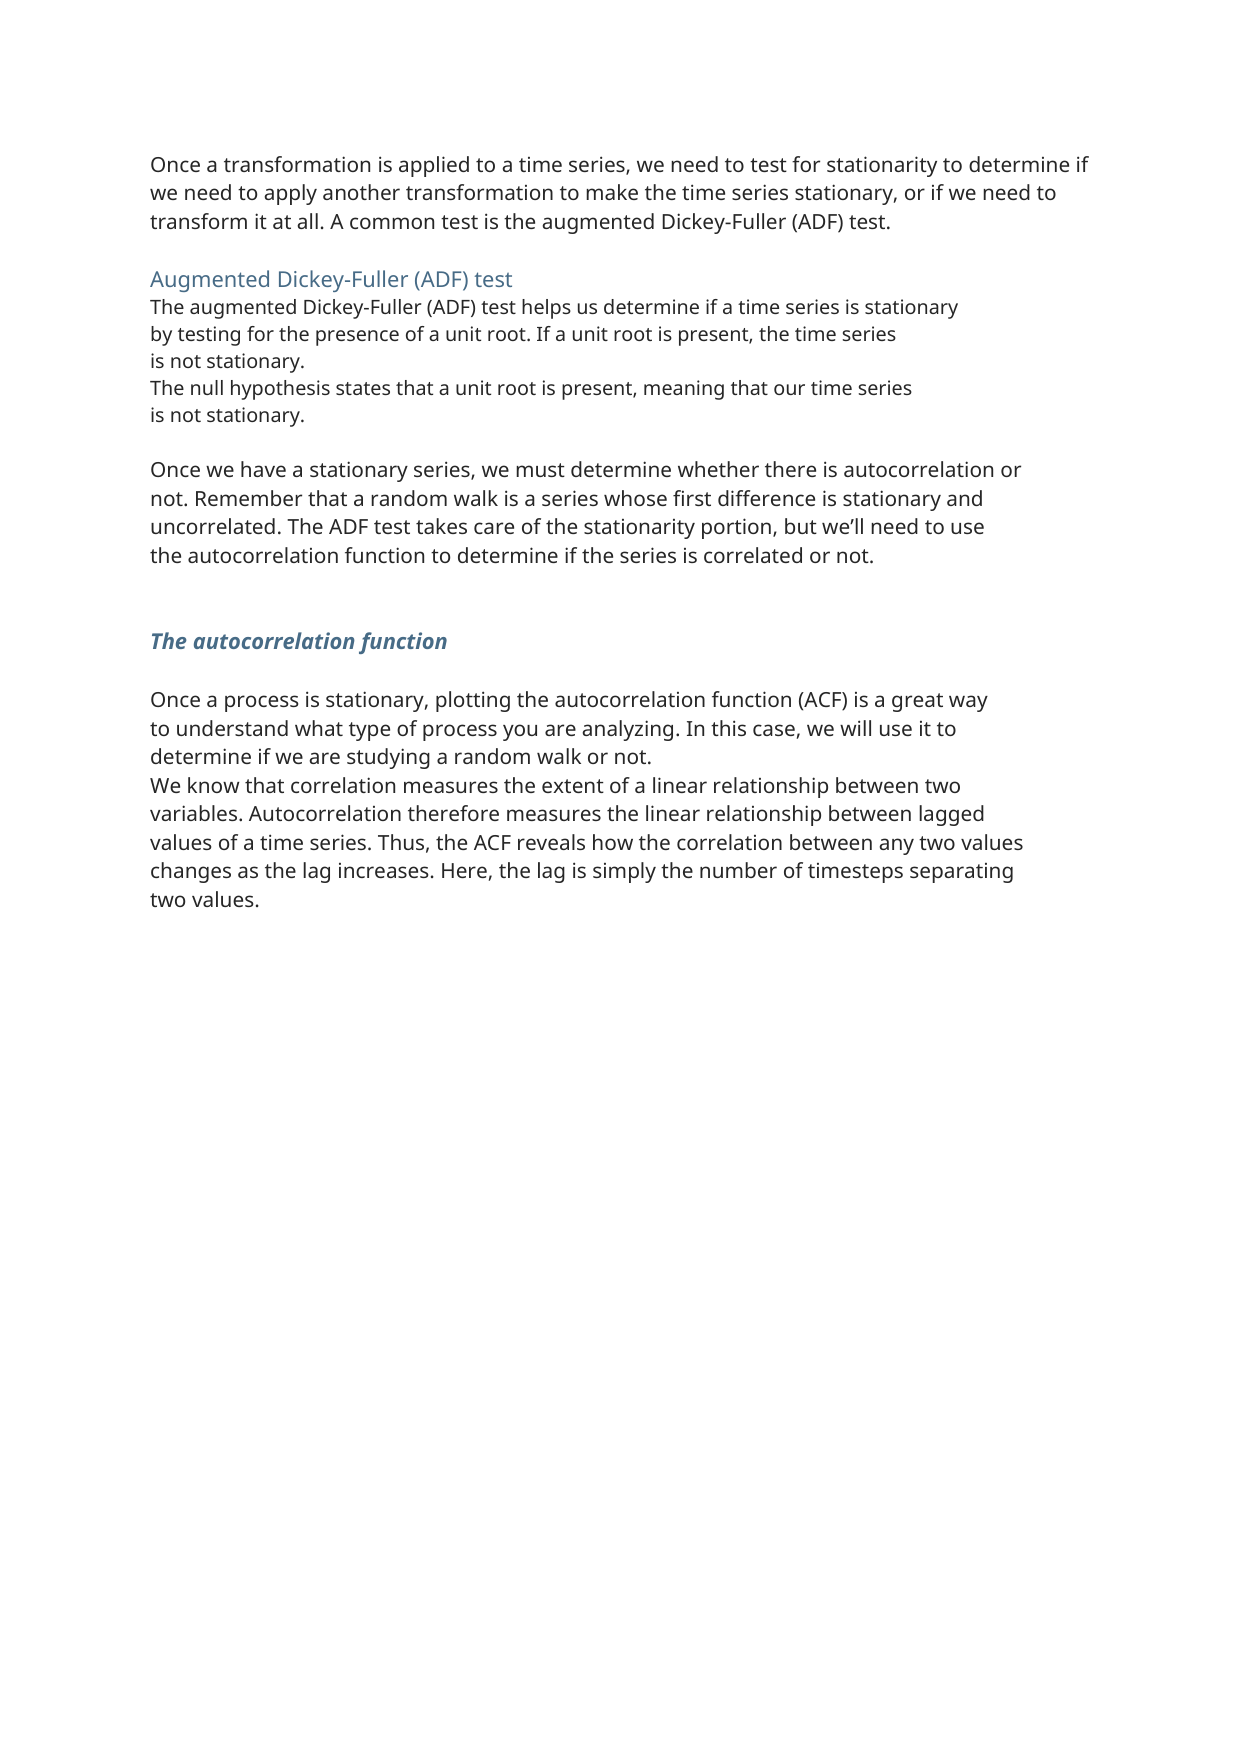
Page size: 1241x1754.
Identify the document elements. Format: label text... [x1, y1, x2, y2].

text The autocorrelation function [150, 626, 1090, 656]
text Once a transformation is applied to a time series, we need to test for stationarity to determine if we need to apply another transformation to make the time series stationary, or if we need to transform it at all. A common test is the augmented Dickey-Fuller (ADF) test. [150, 150, 1090, 235]
text Augmented Dickey-Fuller (ADF) test [150, 264, 1090, 293]
text The augmented Dickey-Fuller (ADF) test helps us determine if a time series is stationary [150, 293, 1090, 321]
text to understand what type of process you are analyzing. In this case, we will use it to [150, 714, 1090, 742]
text by testing for the presence of a unit root. If a unit root is present, the time series [150, 321, 1090, 347]
text is not stationary. [150, 401, 1090, 428]
text uncorrelated. The ADF test takes care of the stationarity portion, but we’ll need to use [150, 512, 1090, 541]
text the autocorrelation function to determine if the series is correlated or not. [150, 541, 1090, 569]
text values of a time series. Thus, the ACF reveals how the correlation between any two values [150, 828, 1090, 856]
text two values. [150, 885, 1090, 913]
text is not stationary. [150, 347, 1090, 374]
text Once we have a stationary series, we must determine whether there is autocorrelation or [150, 455, 1090, 484]
text The null hypothesis states that a unit root is present, meaning that our time series [150, 374, 1090, 401]
text variables. Autocorrelation therefore measures the linear relationship between lagged [150, 799, 1090, 828]
text changes as the lag increases. Here, the lag is simply the number of timesteps separating [150, 856, 1090, 885]
text Once a process is stationary, plotting the autocorrelation function (ACF) is a great way [150, 686, 1090, 714]
text We know that correlation measures the extent of a linear relationship between two [150, 771, 1090, 799]
text determine if we are studying a random walk or not. [150, 742, 1090, 771]
text not. Remember that a random walk is a series whose first difference is stationary and [150, 484, 1090, 512]
